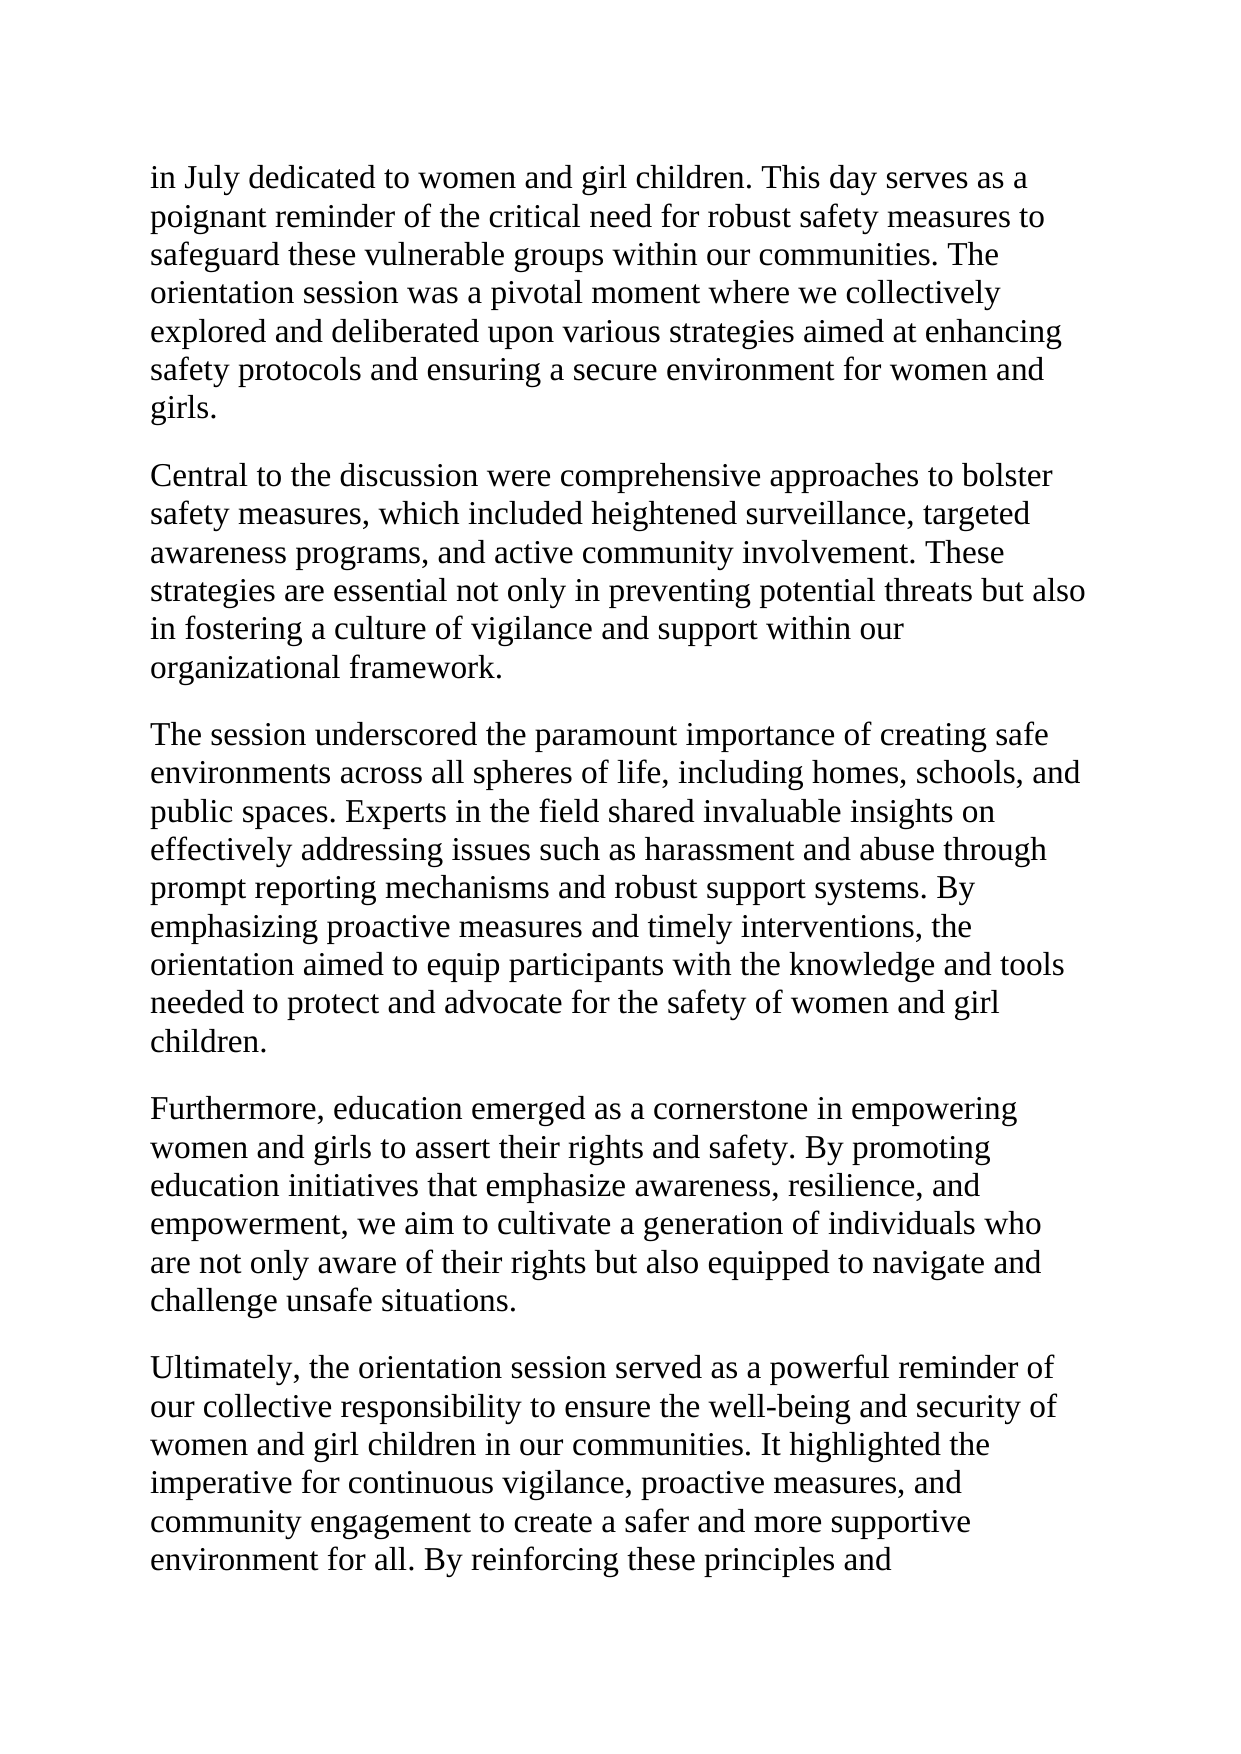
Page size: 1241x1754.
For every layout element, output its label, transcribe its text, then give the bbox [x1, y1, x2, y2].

text Furthermore, education emerged as a cornerstone in empowering women and girls to assert their rights and safety. By promoting education initiatives that emphasize awareness, resilience, and empowerment, we aim to cultivate a generation of individuals who are not only aware of their rights but also equipped to navigate and challenge unsafe situations. [150, 1165, 1090, 1395]
text The session underscored the paramount importance of creating safe environments across all spheres of life, including homes, schools, and public spaces. Experts in the field shared invaluable insights on effectively addressing issues such as harassment and abuse through prompt reporting mechanisms and robust support systems. By emphasizing proactive measures and timely interventions, the orientation aimed to equip participants with the knowledge and tools needed to protect and advocate for the safety of women and girl children. [150, 791, 1090, 1136]
text The recent orientation on safety auditing conducted within our organization brought into sharp focus the significance of a special day in July dedicated to women and girl children. This day serves as a poignant reminder of the critical need for robust safety measures to safeguard these vulnerable groups within our communities. The orientation session was a pivotal moment where we collectively explored and deliberated upon various strategies aimed at enhancing safety protocols and ensuring a secure environment for women and girls. [150, 158, 1090, 503]
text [150, 1424, 1090, 1578]
text Central to the discussion were comprehensive approaches to bolster safety measures, which included heightened surveillance, targeted awareness programs, and active community involvement. These strategies are essential not only in preventing potential threats but also in fostering a culture of vigilance and support within our organizational framework. [150, 532, 1090, 762]
